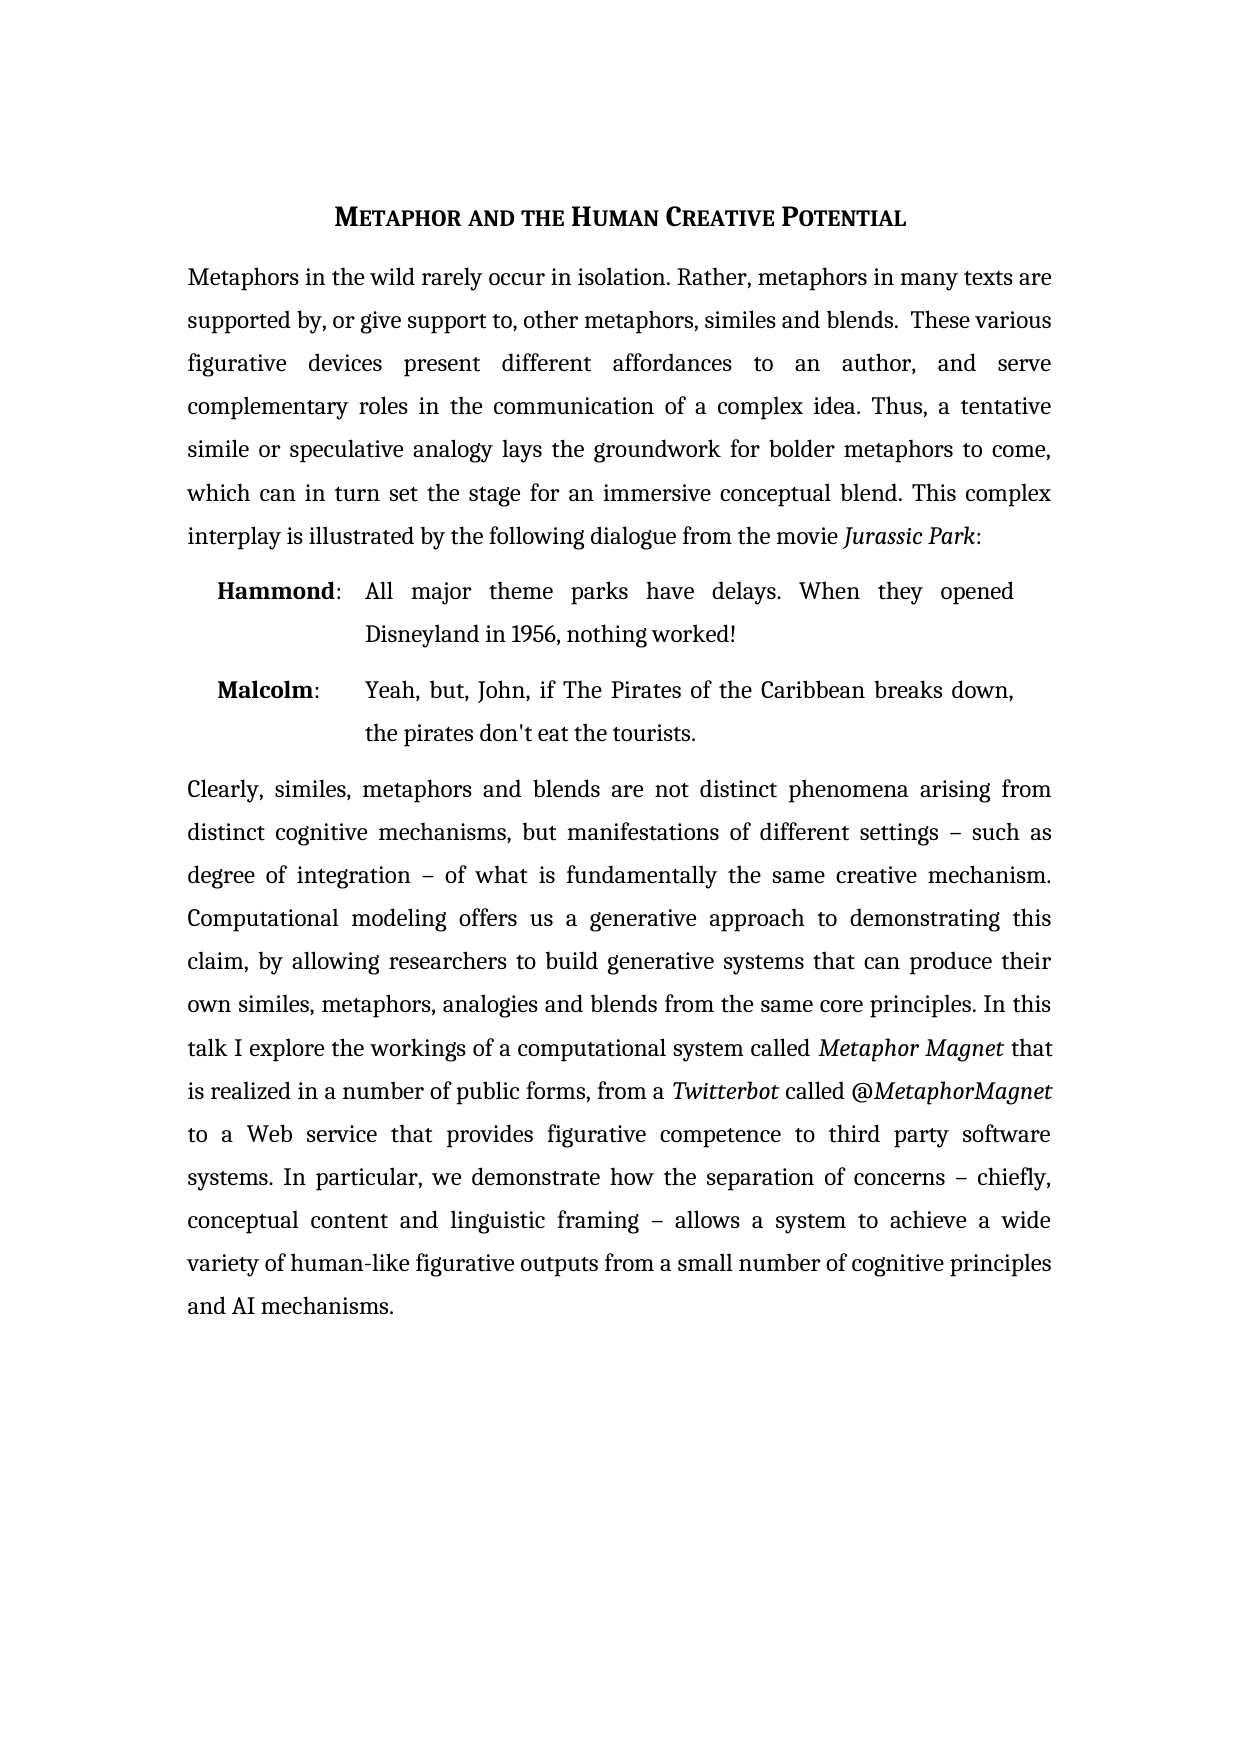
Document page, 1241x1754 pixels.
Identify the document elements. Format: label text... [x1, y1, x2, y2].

text Metaphors in the wild rarely occur in isolation. Rather, metaphors in many texts are supported by, or give support to, other metaphors, similes and blends. These various figurative devices present different affordances to an author, and serve complementary roles in the communication of a complex idea. Thus, a tentative simile or speculative analogy lays the groundwork for bolder metaphors to come, which can in turn set the stage for an immersive conceptual blend. This complex interplay is illustrated by the following dialogue from the movie Jurassic Park: [187, 263, 1053, 550]
text Metaphor and the Human Creative Potential [187, 200, 1053, 233]
text Malcolm: Yeah, but, John, if The Pirates of the Caribbean breaks down, the pirates don't eat the tourists. [217, 676, 1015, 748]
text Clearly, similes, metaphors and blends are not distinct phenomena arising from distinct cognitive mechanisms, but manifestations of different settings – such as degree of integration – of what is fundamentally the same creative mechanism. Computational modeling offers us a generative approach to demonstrating this claim, by allowing researchers to build generative systems that can produce their own similes, metaphors, analogies and blends from the same core principles. In this talk I explore the workings of a computational system called Metaphor Magnet that is realized in a number of public forms, from a Twitterbot called @MetaphorMagnet to a Web service that provides figurative competence to third party software systems. In particular, we demonstrate how the separation of concerns – chiefly, conceptual content and linguistic framing – allows a system to achieve a wide variety of human-like figurative outputs from a small number of cognitive principles and AI mechanisms. [187, 775, 1053, 1321]
text Hammond: All major theme parks have delays. When they opened Disneyland in 1956, nothing worked! [217, 577, 1015, 649]
